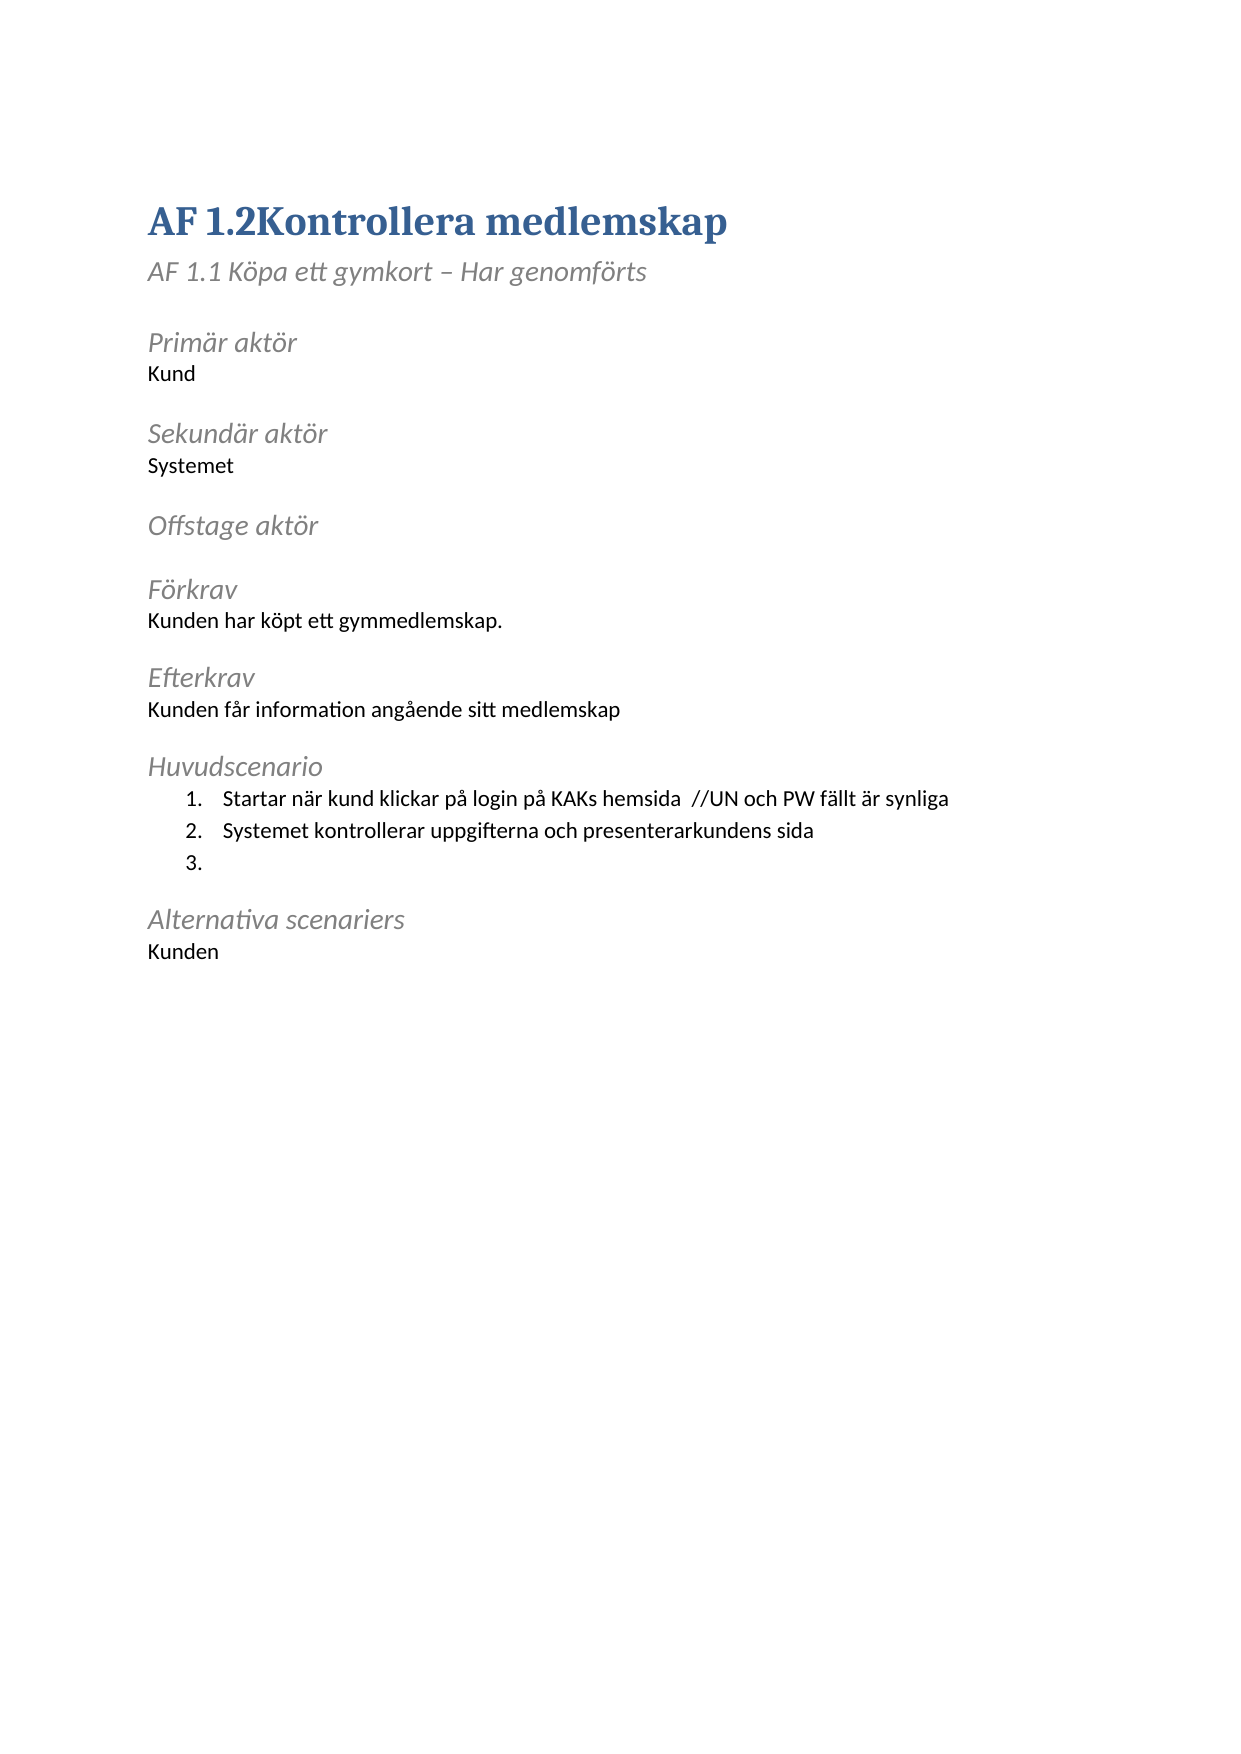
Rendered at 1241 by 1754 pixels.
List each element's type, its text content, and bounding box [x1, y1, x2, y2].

text Sekundär aktör [148, 416, 1093, 451]
text Efterkrav [148, 659, 1093, 695]
text Huvudscenario [148, 748, 1093, 784]
text Primär aktör [148, 324, 1093, 359]
text Kunden [148, 937, 1093, 965]
subtitle AF 1.2Kontrollera medlemskap [148, 198, 1093, 246]
list Startar när kund klickar på login på KAKs hemsida //UN och PW fällt är synliga [185, 784, 1093, 812]
text Alternativa scenariers [148, 901, 1093, 937]
text Kunden har köpt ett gymmedlemskap. [148, 607, 1093, 634]
list Systemet kontrollerar uppgifterna och presenterarkundens sida [185, 816, 1093, 844]
text Offstage aktör [148, 507, 1093, 543]
text Kunden får information angående sitt medlemskap [148, 695, 1093, 723]
text AF 1.1 Köpa ett gymkort – Har genomförts [148, 253, 1093, 288]
text Förkrav [148, 571, 1093, 607]
text Systemet [148, 451, 1093, 479]
text Kund [148, 359, 1093, 388]
